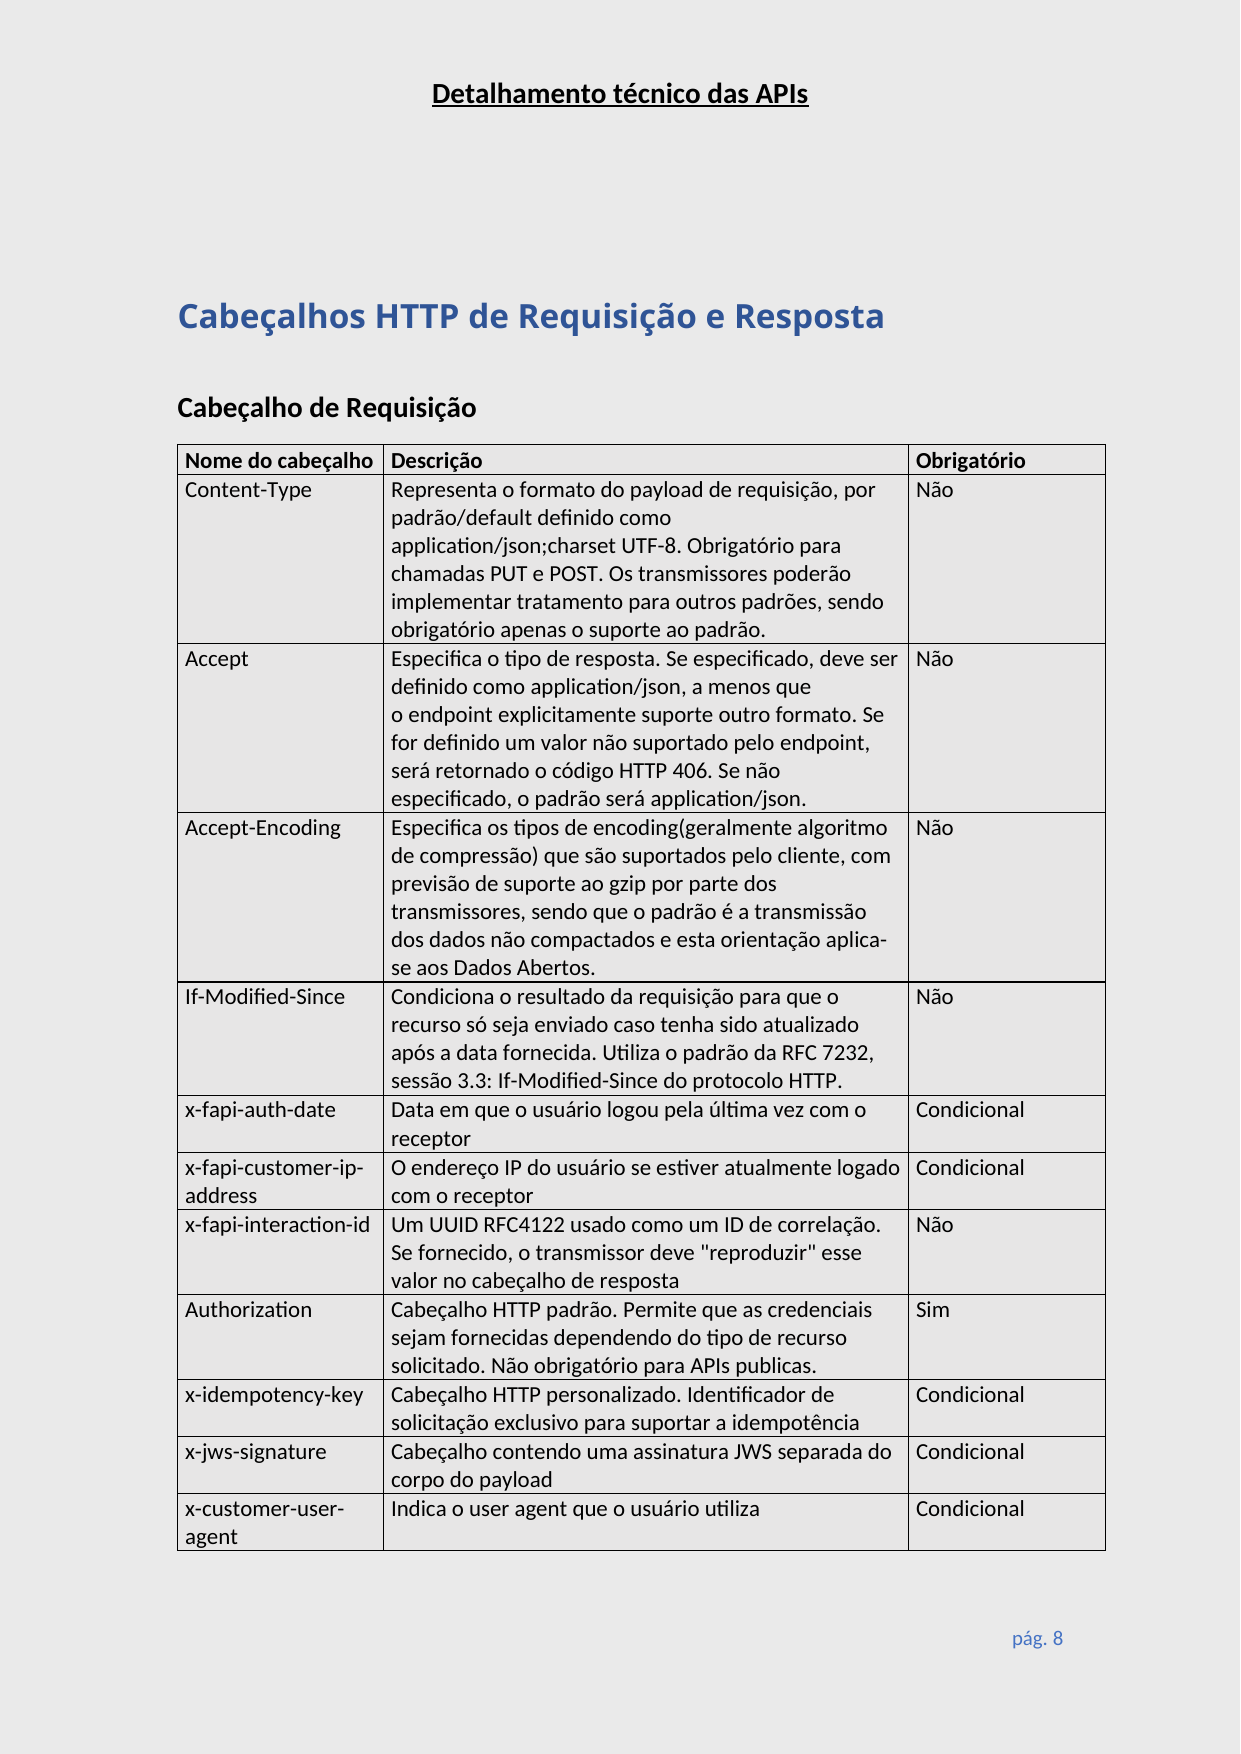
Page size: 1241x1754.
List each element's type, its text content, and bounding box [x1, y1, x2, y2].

table_cell Content-Type [178, 475, 383, 643]
table_cell Indica o user agent que o usuário utiliza [384, 1494, 908, 1550]
table_cell Não [909, 644, 1105, 812]
table_cell Representa o formato do payload de requisição, por padrão/default definido como application/json;charset UTF-8. Obrigatório para chamadas PUT e POST. Os transmissores poderão implementar tratamento para outros padrões, sendo obrigatório apenas o suporte ao padrão. [384, 475, 908, 643]
table_cell Condicional [909, 1096, 1105, 1152]
table_cell Sim [909, 1295, 1105, 1379]
table_cell O endereço IP do usuário se estiver atualmente logado com o receptor [384, 1153, 908, 1209]
table_cell Não [909, 813, 1105, 981]
table_header Obrigatório [909, 445, 1105, 474]
table_cell Não [909, 1210, 1105, 1294]
table_cell Authorization [178, 1295, 383, 1379]
table_cell x-customer-user-agent [178, 1494, 383, 1550]
table_cell x-jws-signature [178, 1437, 383, 1493]
table_header Descrição [384, 445, 908, 474]
table_cell x-idempotency-key [178, 1380, 383, 1436]
table_cell x-fapi-interaction-id [178, 1210, 383, 1294]
table_cell Condiciona o resultado da requisição para que o recurso só seja enviado caso tenha sido atualizado após a data fornecida. Utiliza o padrão da RFC 7232, sessão 3.3: If-Modified-Since do protocolo HTTP. [384, 983, 908, 1094]
table_cell Não [909, 983, 1105, 1094]
table_cell Accept [178, 644, 383, 812]
table_cell If-Modified-Since [178, 983, 383, 1094]
table_cell Condicional [909, 1153, 1105, 1209]
table_cell Um UUID RFC4122 usado como um ID de correlação. Se fornecido, o transmissor deve "reproduzir" esse valor no cabeçalho de resposta [384, 1210, 908, 1294]
table_cell Accept-Encoding [178, 813, 383, 981]
table_cell Especifica os tipos de encoding(geralmente algoritmo de compressão) que são suportados pelo cliente, com previsão de suporte ao gzip por parte dos transmissores, sendo que o padrão é a transmissão dos dados não compactados e esta orientação aplica-se aos Dados Abertos. [384, 813, 908, 981]
table_cell Cabeçalho contendo uma assinatura JWS separada do corpo do payload [384, 1437, 908, 1493]
text Cabeçalho de Requisição [177, 389, 1063, 424]
table_cell Condicional [909, 1494, 1105, 1550]
table_header Nome do cabeçalho [178, 445, 383, 474]
table_cell Especifica o tipo de resposta. Se especificado, deve ser definido como application/json, a menos que o endpoint explicitamente suporte outro formato. Se for definido um valor não suportado pelo endpoint, será retornado o código HTTP 406. Se não especificado, o padrão será application/json. [384, 644, 908, 812]
table_cell Condicional [909, 1380, 1105, 1436]
table_cell x-fapi-auth-date [178, 1096, 383, 1152]
table_cell Não [909, 475, 1105, 643]
table_cell Cabeçalho HTTP personalizado. Identificador de solicitação exclusivo para suportar a idempotência [384, 1380, 908, 1436]
table_cell x-fapi-customer-ip-address [178, 1153, 383, 1209]
table_cell Cabeçalho HTTP padrão. Permite que as credenciais sejam fornecidas dependendo do tipo de recurso solicitado. Não obrigatório para APIs publicas. [384, 1295, 908, 1379]
table_cell Data em que o usuário logou pela última vez com o receptor [384, 1096, 908, 1152]
subtitle Cabeçalhos HTTP de Requisição e Resposta [177, 293, 1063, 338]
table_cell Condicional [909, 1437, 1105, 1493]
